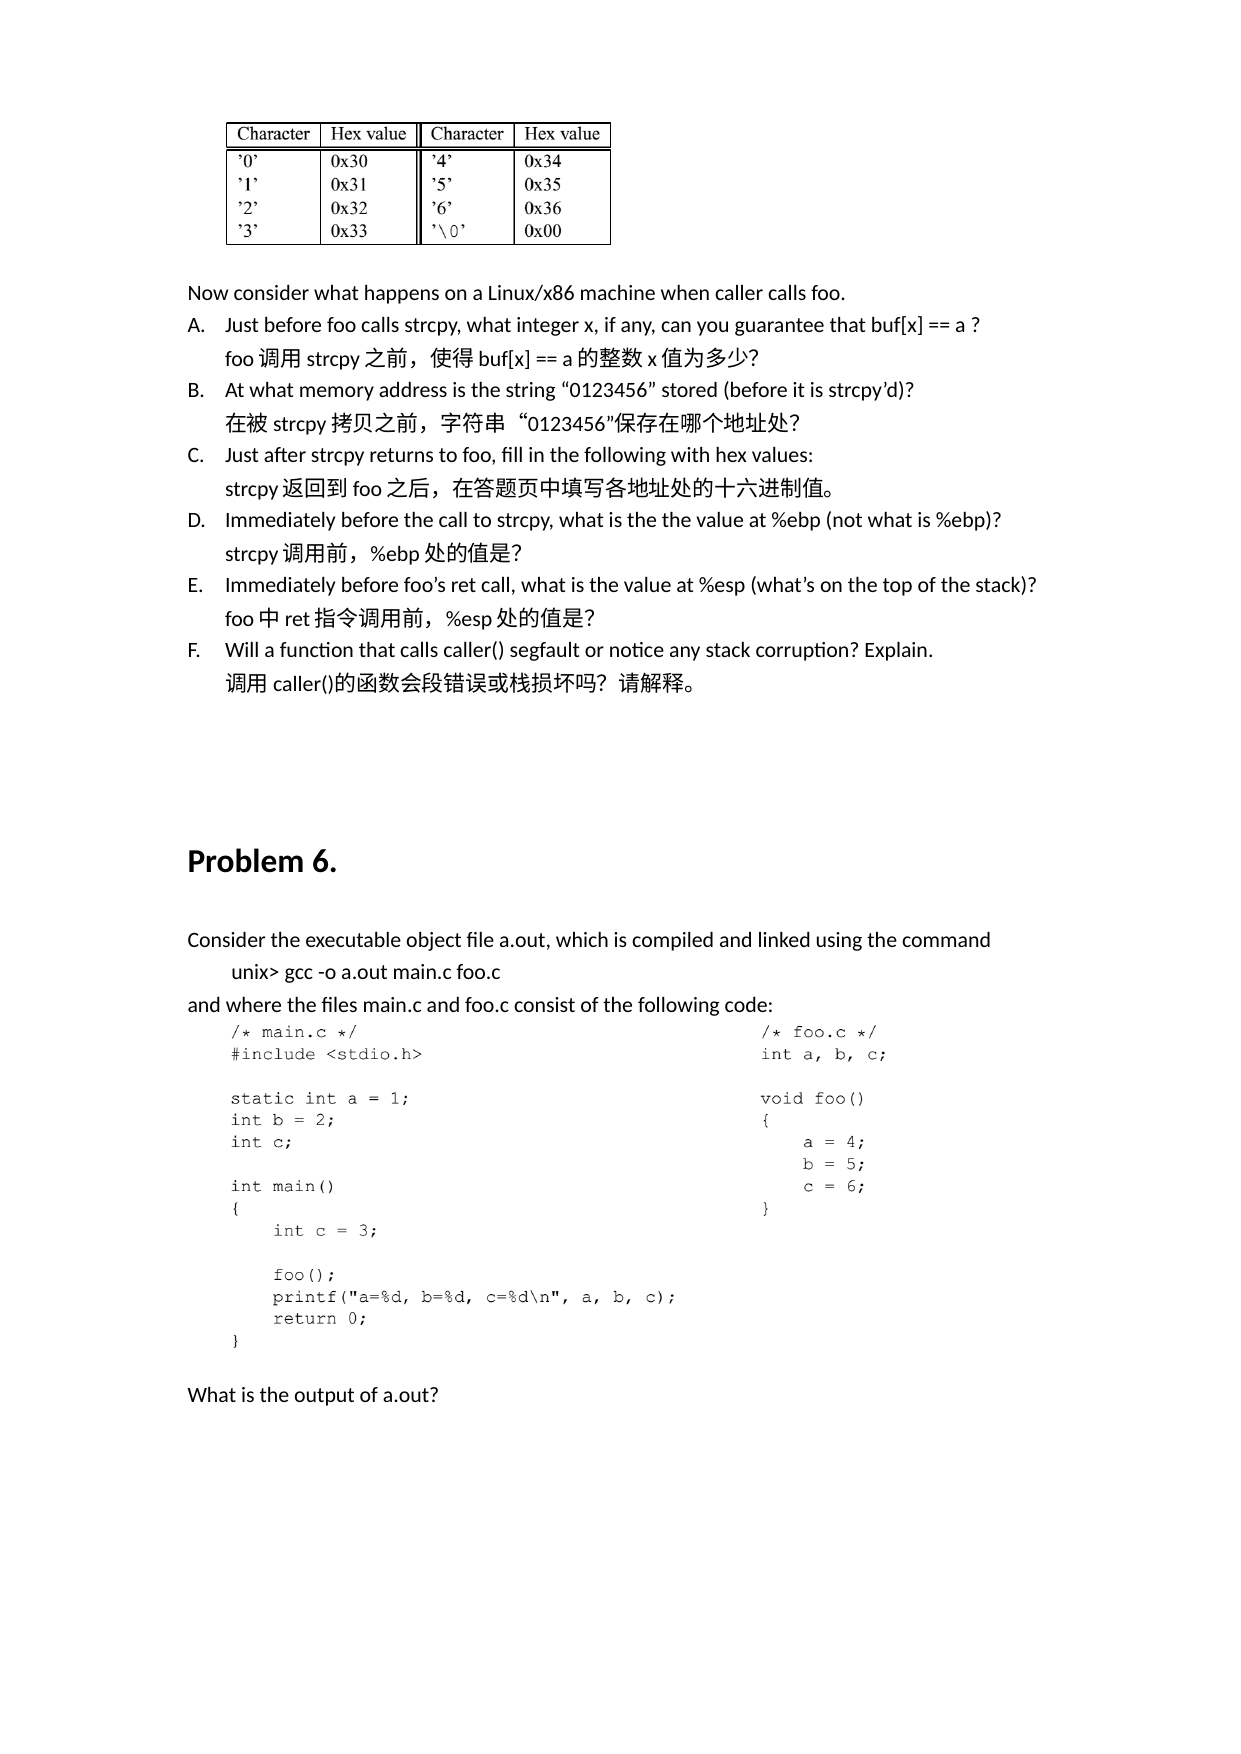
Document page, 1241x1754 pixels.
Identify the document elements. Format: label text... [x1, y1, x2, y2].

subtitle Problem 6. [187, 828, 1053, 893]
text What is the output of a.out? [187, 1378, 1053, 1410]
text Now consider what happens on a Linux/x86 machine when caller calls foo. [187, 276, 1053, 308]
list At what memory address is the string “0123456” stored (before it is strcpy’d)? [187, 373, 1053, 406]
text foo调用strcpy之前，使得buf[x] == a的整数x值为多少？ [225, 341, 1053, 373]
text strcpy返回到foo之后，在答题页中填写各地址处的十六进制值。 [225, 471, 1053, 503]
list Immediately before foo’s ret call, what is the value at %esp (what’s on the top of the stack)? [187, 568, 1053, 601]
list Immediately before the call to strcpy, what is the the value at %ebp (not what is %ebp)? [187, 503, 1053, 536]
picture [187, 113, 613, 251]
text 调用caller()的函数会段错误或栈损坏吗？请解释。 [225, 666, 1053, 698]
text unix> gcc -o a.out main.c foo.c [187, 955, 1053, 988]
list Just before foo calls strcpy, what integer x, if any, can you guarantee that buf[x] == a ? [187, 308, 1053, 341]
text foo中ret指令调用前，%esp处的值是？ [225, 601, 1053, 633]
list Will a function that calls caller() segfault or notice any stack corruption? Explain. [187, 633, 1053, 666]
text 在被strcpy拷贝之前，字符串“0123456”保存在哪个地址处？ [225, 406, 1053, 438]
list Just after strcpy returns to foo, fill in the following with hex values: [187, 438, 1053, 471]
text Consider the executable object file a.out, which is compiled and linked using the command [187, 923, 1053, 955]
picture [187, 1020, 902, 1353]
text and where the files main.c and foo.c consist of the following code: [187, 988, 1053, 1020]
text strcpy调用前，%ebp处的值是？ [225, 536, 1053, 568]
